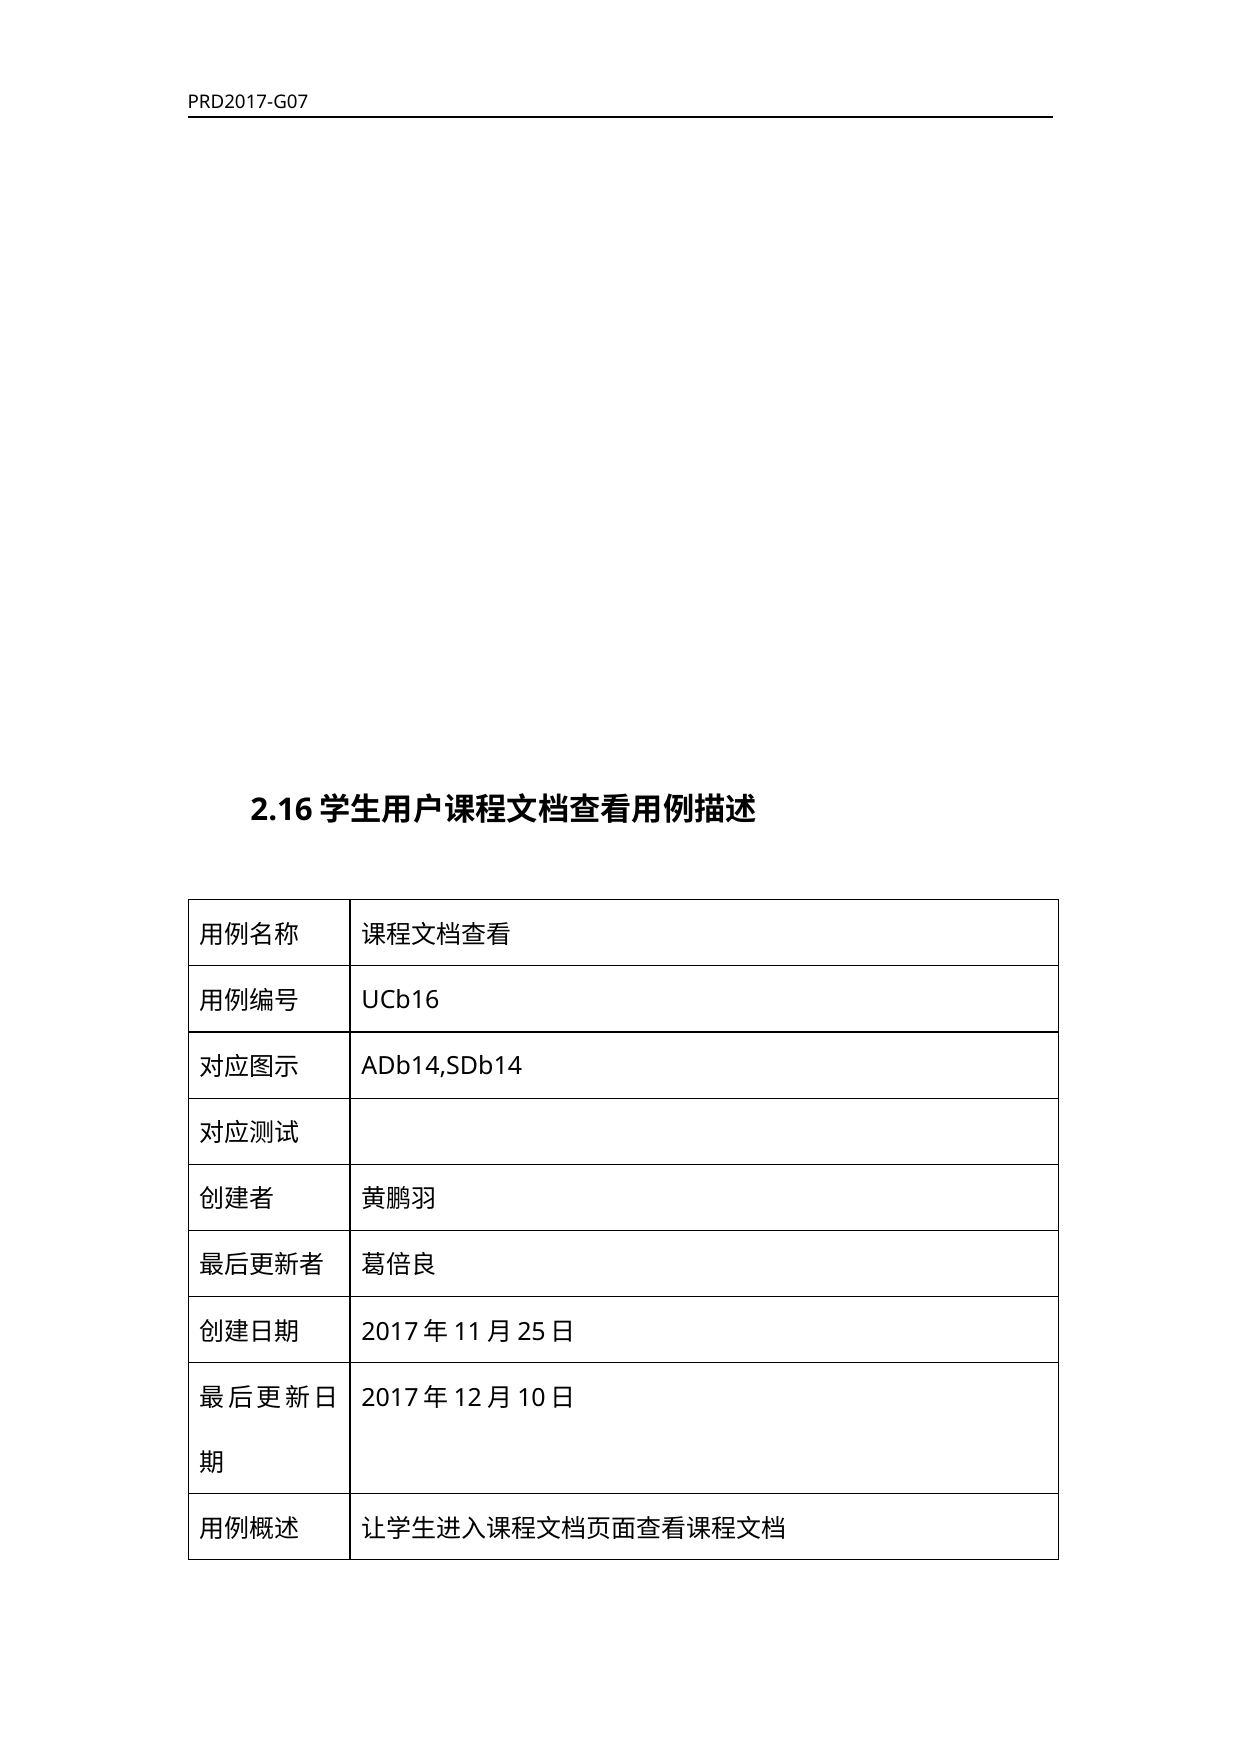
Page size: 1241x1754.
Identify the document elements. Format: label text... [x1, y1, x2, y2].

table_cell 用例编号 [189, 966, 349, 1031]
table_cell 让学生进入课程文档页面查看课程文档 [351, 1494, 1058, 1559]
table_cell 用例概述 [189, 1494, 349, 1559]
table_cell 对应测试 [189, 1099, 349, 1163]
table_header 用例名称 [189, 900, 349, 965]
table_cell 对应图示 [189, 1033, 349, 1097]
table_cell 最后更新者 [189, 1231, 349, 1296]
table_cell 创建者 [189, 1165, 349, 1229]
table_cell 葛倍良 [351, 1231, 1058, 1296]
table_cell UCb16 [351, 966, 1058, 1031]
table_cell 黄鹏羽 [351, 1165, 1058, 1229]
table_cell 2017年11月25日 [351, 1297, 1058, 1362]
table_cell [351, 1099, 1058, 1163]
subtitle 2.16学生用户课程文档查看用例描述 [187, 774, 1053, 839]
table_cell 2017年12月10日 [351, 1363, 1058, 1493]
table_cell 创建日期 [189, 1297, 349, 1362]
table_header 课程文档查看 [351, 900, 1058, 965]
table_cell ADb14,SDb14 [351, 1033, 1058, 1097]
table_cell 最后更新日期 [189, 1363, 349, 1493]
